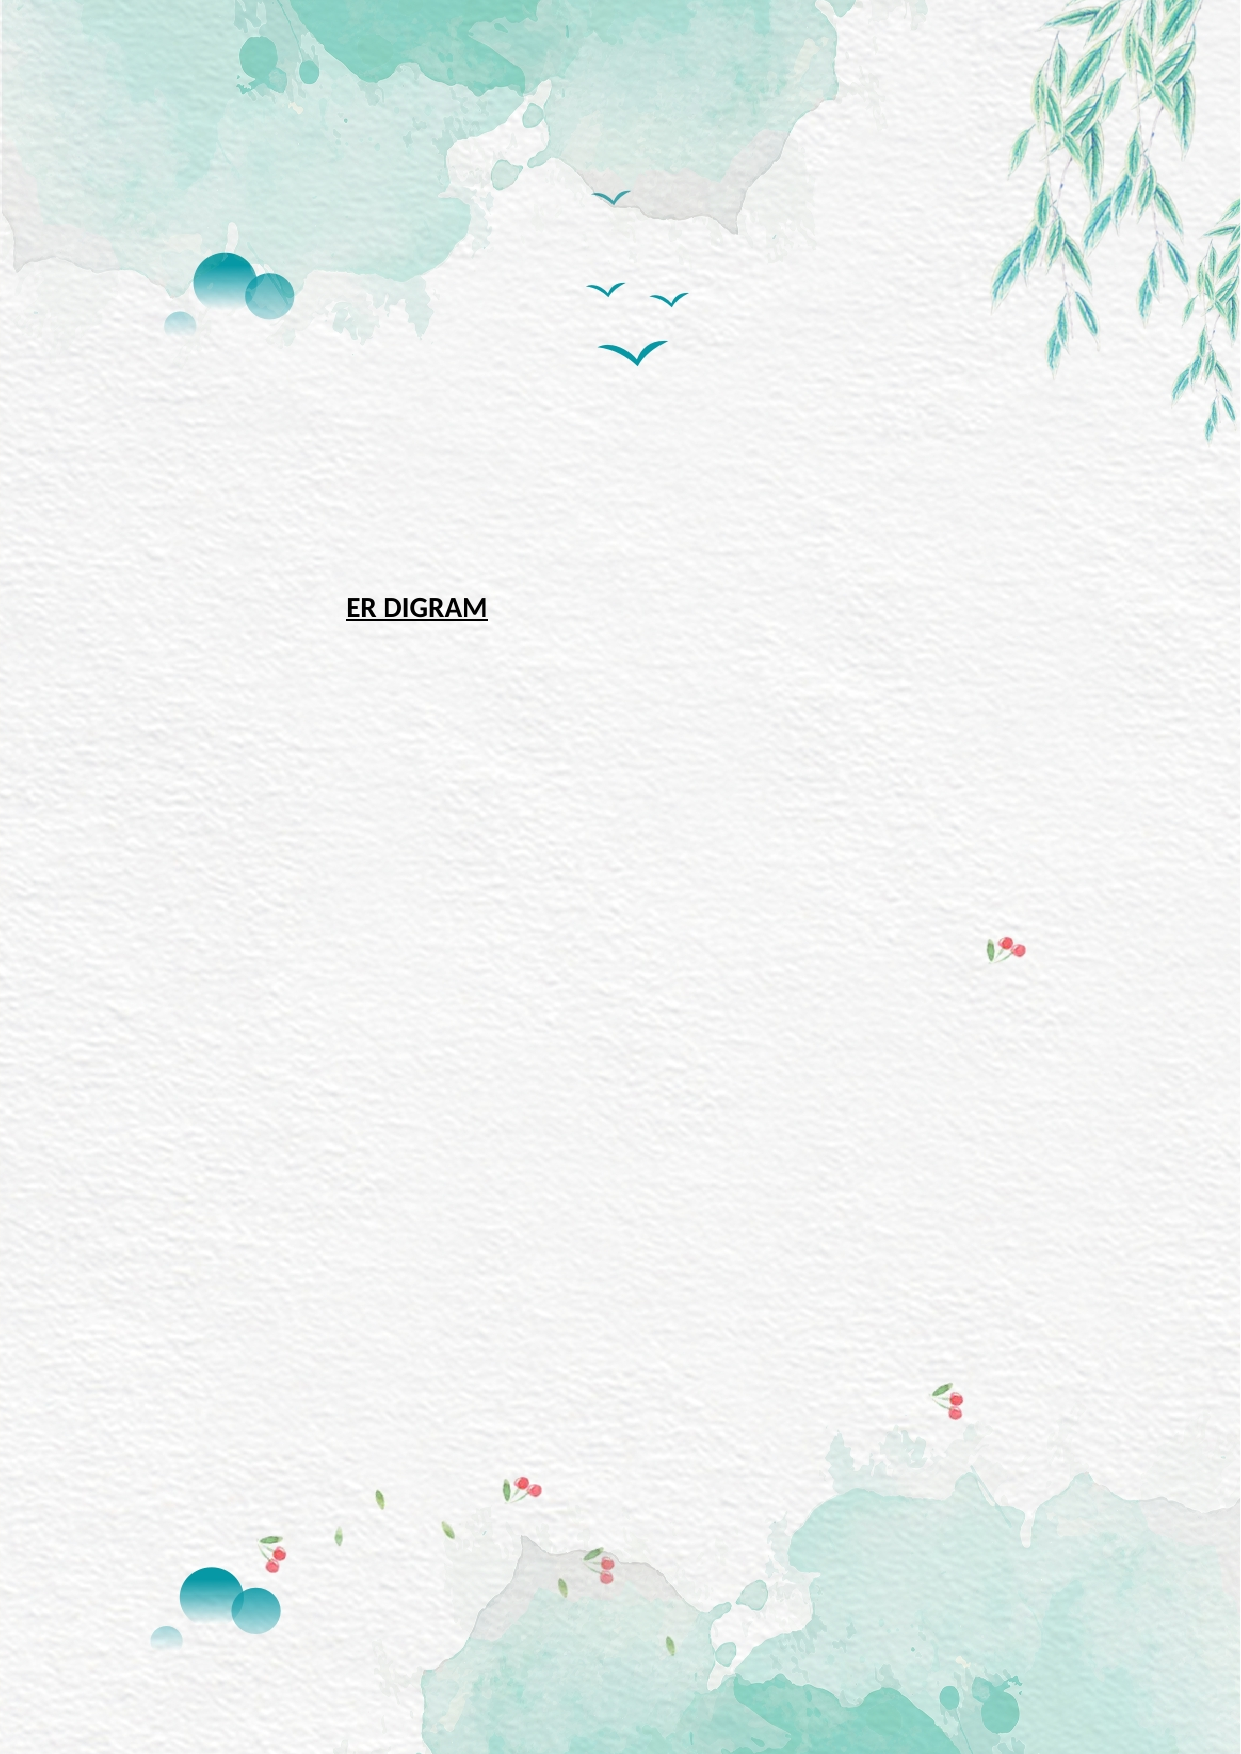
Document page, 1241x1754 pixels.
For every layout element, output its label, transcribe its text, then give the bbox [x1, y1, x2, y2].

text ER DIGRAM [187, 574, 1053, 639]
picture [0, 0, 1241, 1754]
